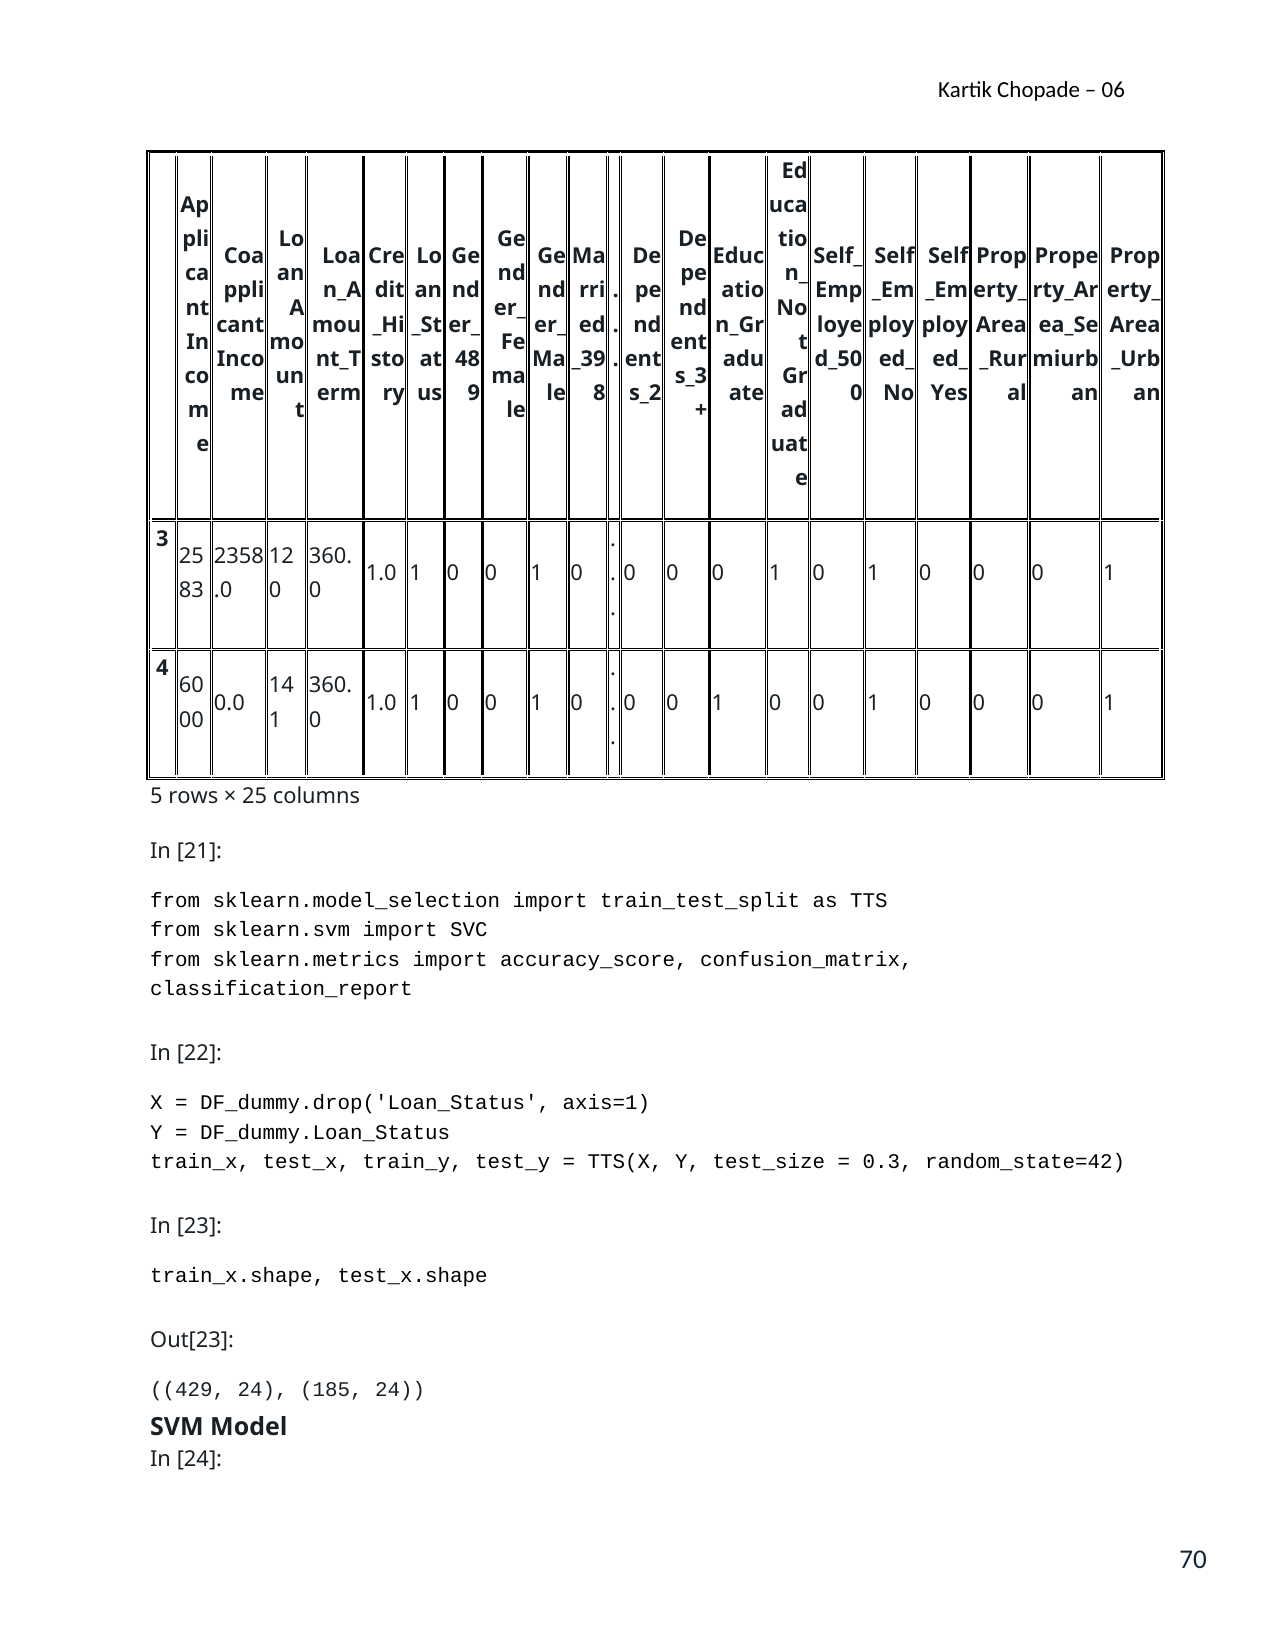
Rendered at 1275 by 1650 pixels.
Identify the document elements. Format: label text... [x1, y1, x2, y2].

text 5 rows × 25 columns [150, 780, 1125, 810]
text In [23]: [150, 1210, 1125, 1240]
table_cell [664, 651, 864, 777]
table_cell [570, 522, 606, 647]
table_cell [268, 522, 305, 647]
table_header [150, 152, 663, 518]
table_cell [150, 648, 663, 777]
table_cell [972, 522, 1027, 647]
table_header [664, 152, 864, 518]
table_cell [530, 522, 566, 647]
text In [22]: [150, 1037, 1125, 1067]
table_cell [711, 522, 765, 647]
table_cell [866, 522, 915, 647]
text from sklearn.model_selection import train_test_split as TTS [150, 890, 1125, 913]
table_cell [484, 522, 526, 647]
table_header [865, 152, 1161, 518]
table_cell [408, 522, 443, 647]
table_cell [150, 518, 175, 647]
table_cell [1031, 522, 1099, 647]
text from sklearn.metrics import accuracy_score, confusion_matrix, classification_report [150, 949, 1125, 1002]
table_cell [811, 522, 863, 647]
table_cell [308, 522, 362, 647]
text X = DF_dummy.drop('Loan_Status', axis=1) [150, 1092, 1125, 1116]
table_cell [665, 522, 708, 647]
text Y = DF_dummy.Loan_Status [150, 1122, 1125, 1145]
text ((429, 24), (185, 24)) [150, 1379, 1125, 1403]
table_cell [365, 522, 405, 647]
text from sklearn.svm import SVC [150, 919, 1125, 943]
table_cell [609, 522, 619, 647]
subtitle SVM Model [150, 1409, 1125, 1443]
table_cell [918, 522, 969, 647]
text In [21]: [150, 835, 1125, 865]
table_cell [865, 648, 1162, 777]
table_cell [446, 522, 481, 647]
text train_x, test_x, train_y, test_y = TTS(X, Y, test_size = 0.3, random_state=42) [150, 1151, 1125, 1175]
text train_x.shape, test_x.shape [150, 1265, 1125, 1289]
text Out[23]: [150, 1324, 1125, 1354]
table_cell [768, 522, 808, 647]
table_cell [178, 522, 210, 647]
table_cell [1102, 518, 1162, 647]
text In [24]: [150, 1443, 1125, 1472]
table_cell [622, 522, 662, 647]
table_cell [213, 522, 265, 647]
